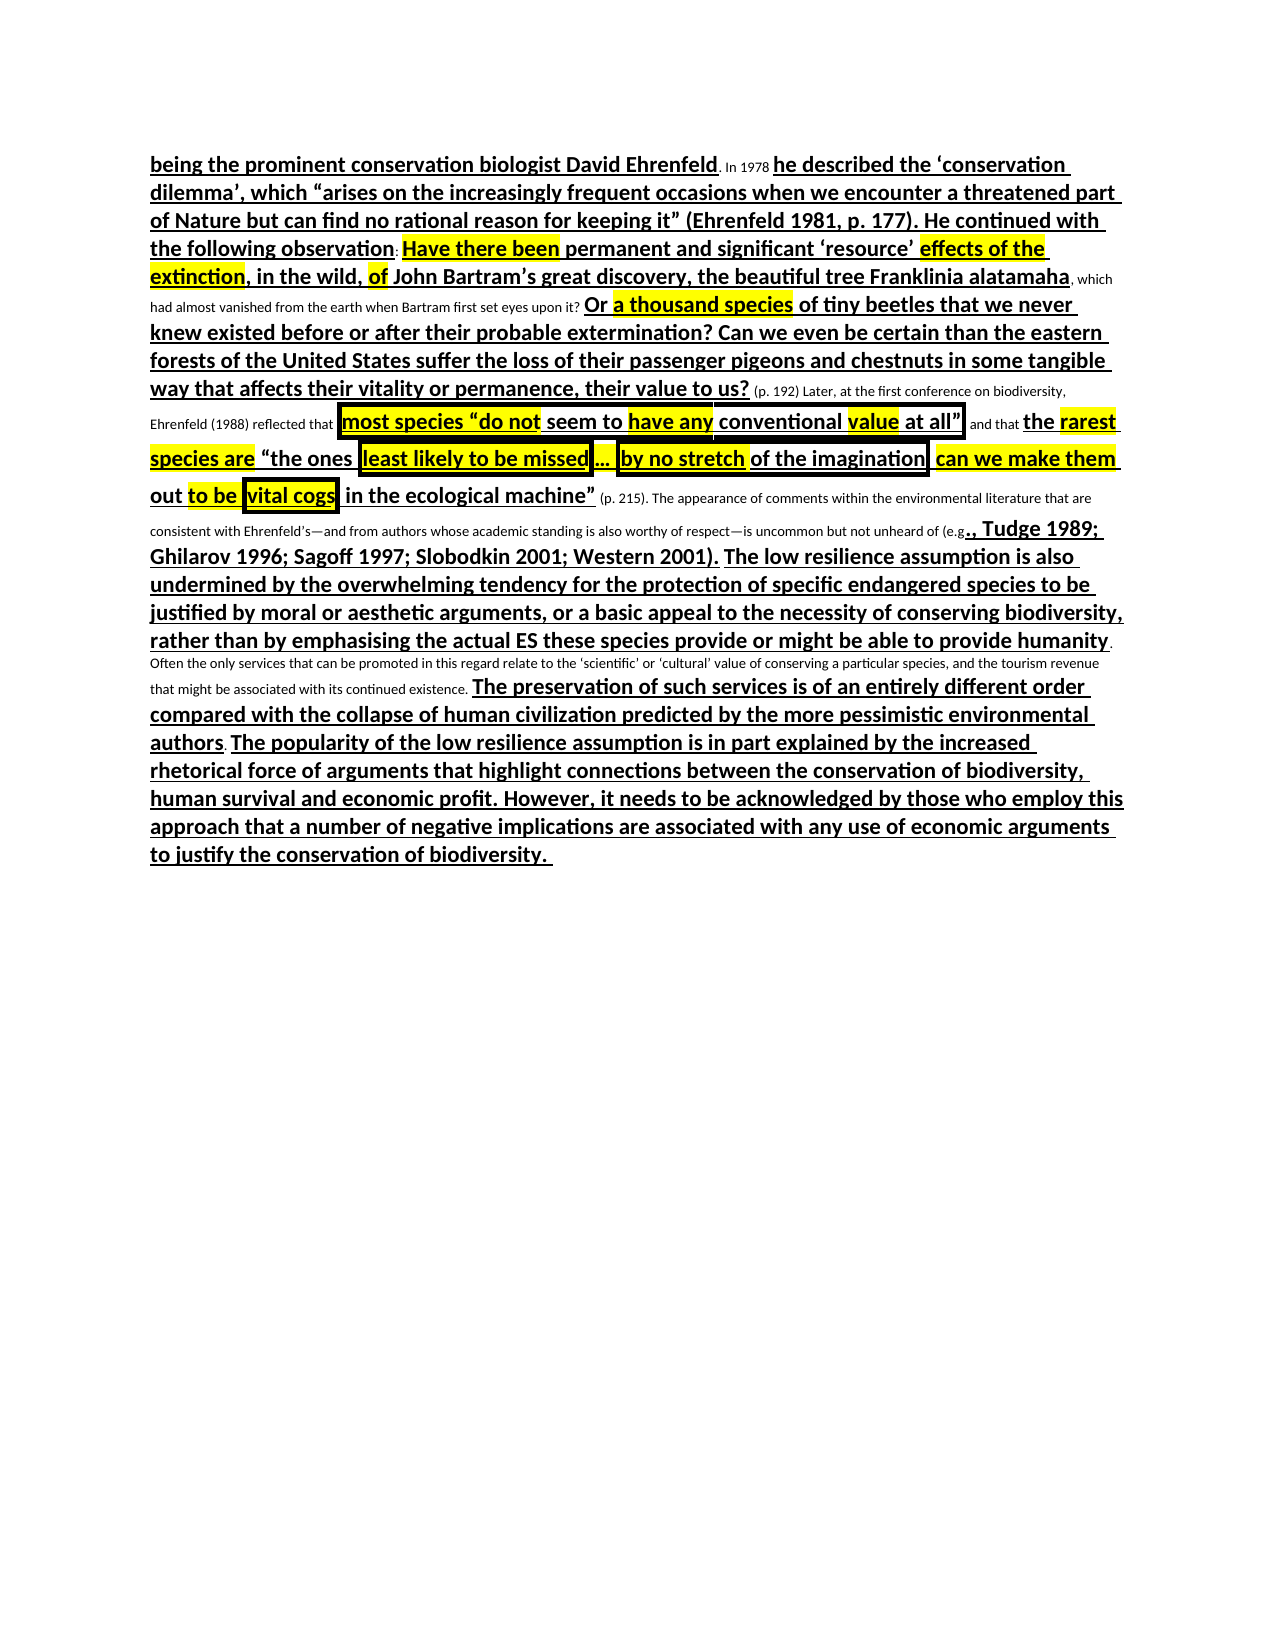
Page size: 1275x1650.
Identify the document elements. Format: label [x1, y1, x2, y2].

text [150, 150, 1125, 868]
